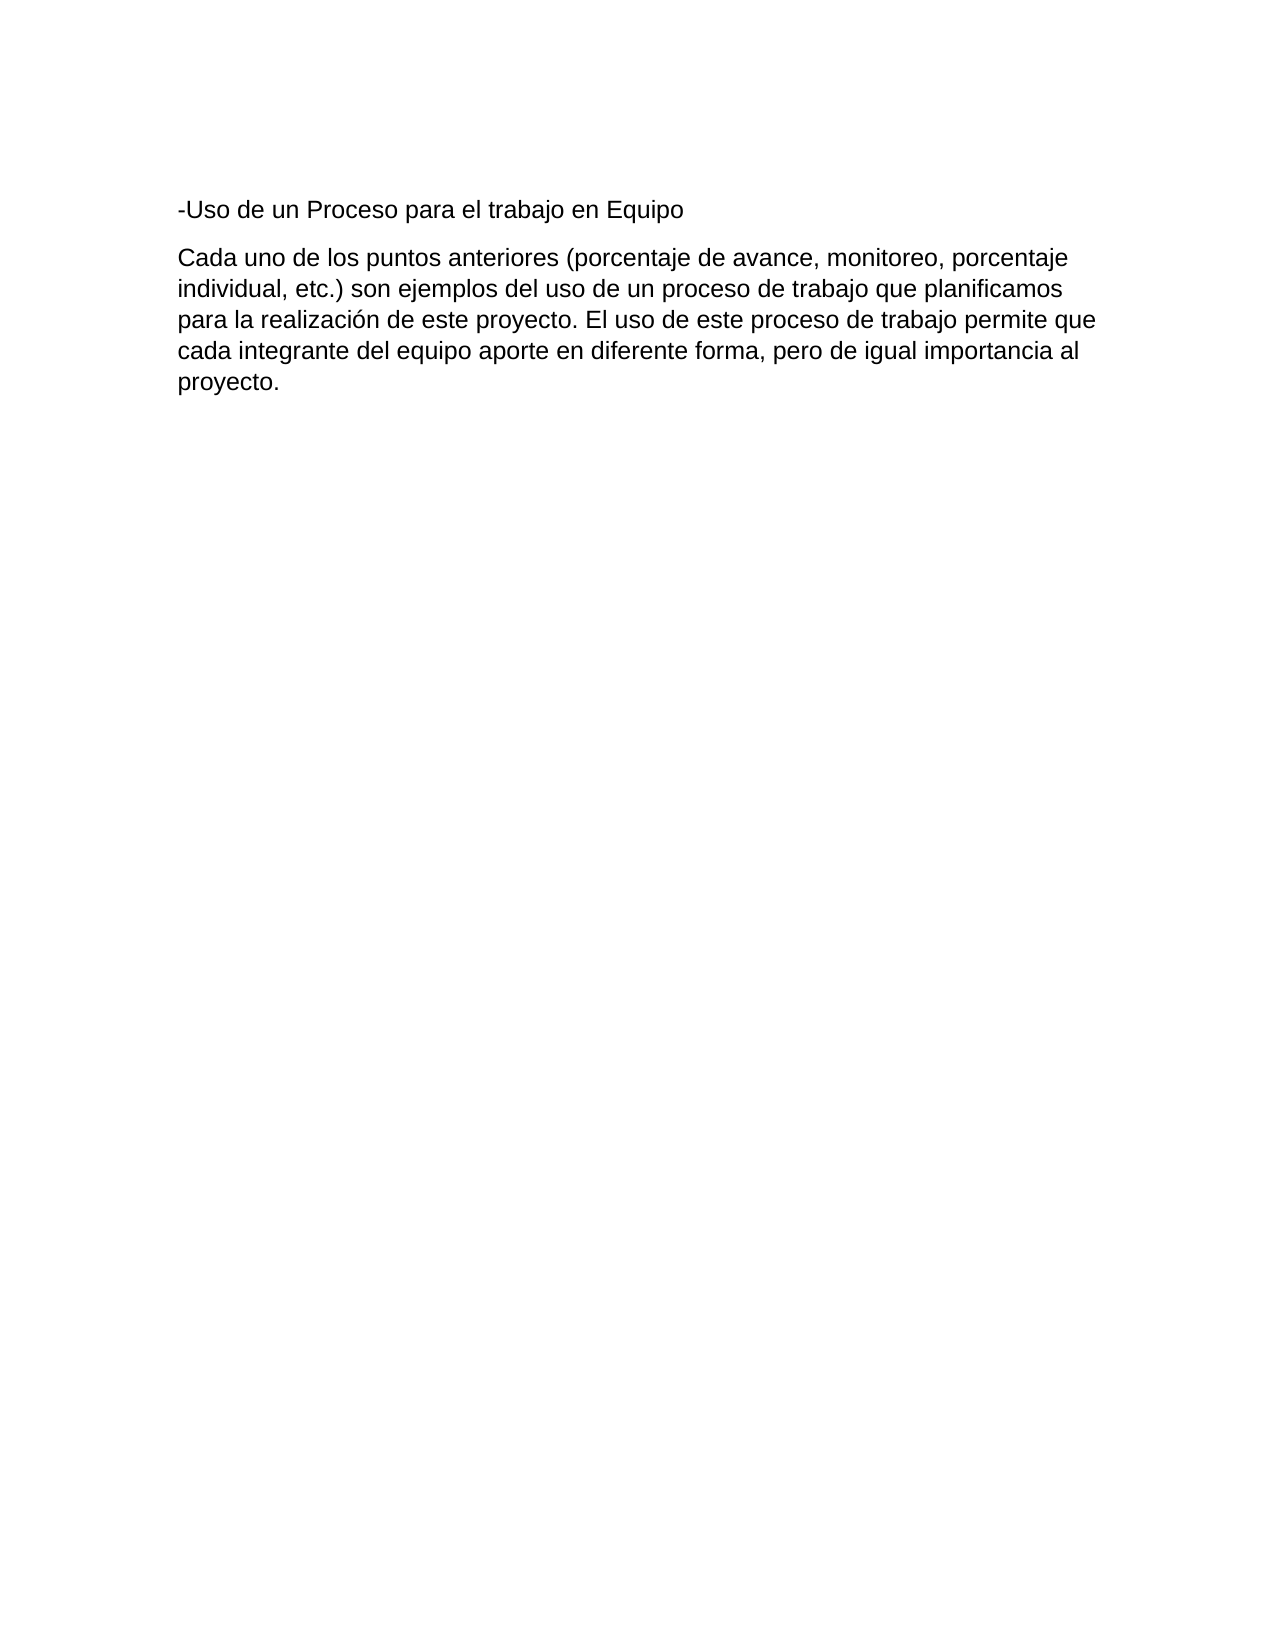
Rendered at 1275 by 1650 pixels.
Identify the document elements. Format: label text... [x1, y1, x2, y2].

text -Uso de un Proceso para el trabajo en Equipo [177, 195, 1098, 224]
text Cada uno de los puntos anteriores (porcentaje de avance, monitoreo, porcentaje individual, etc.) son ejemplos del uso de un proceso de trabajo que planificamos para la realización de este proyecto. El uso de este proceso de trabajo permite que cada integrante del equipo aporte en diferente forma, pero de igual importancia al proyecto. [177, 243, 1098, 396]
